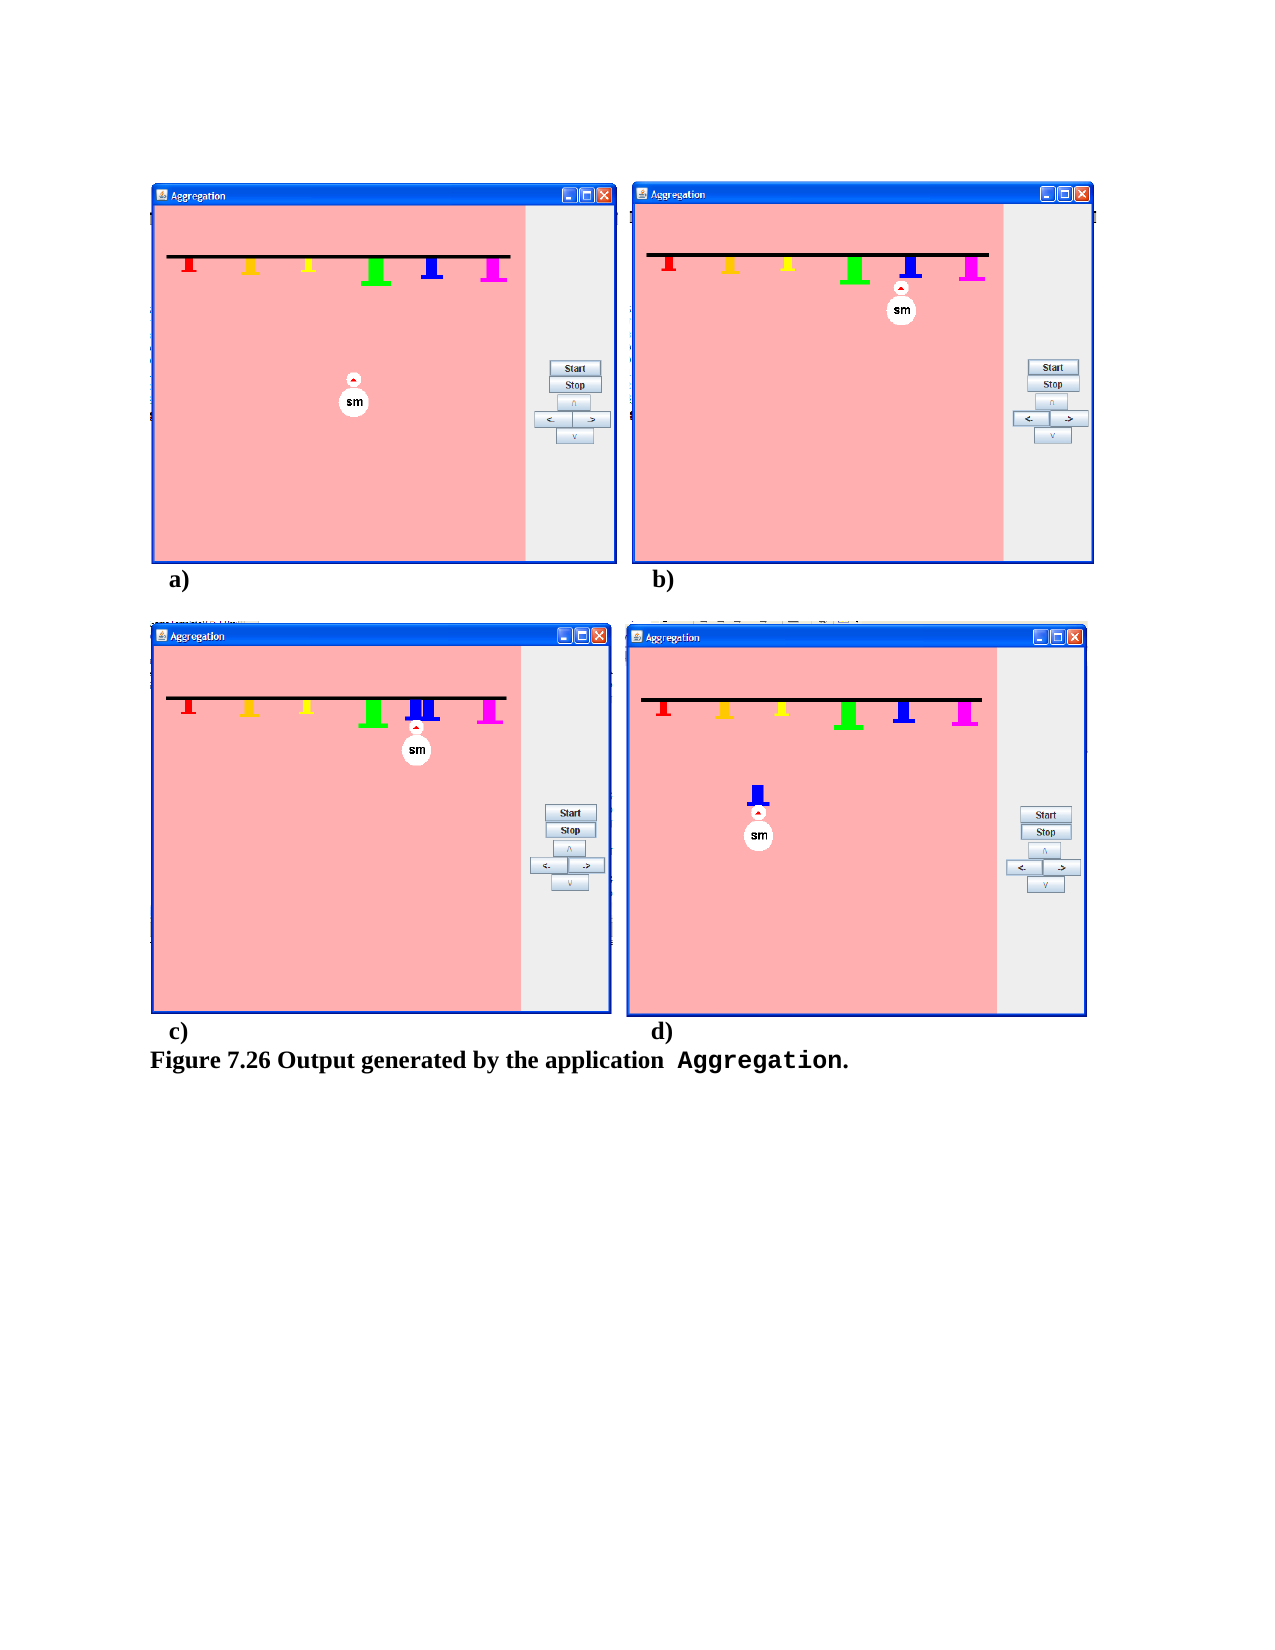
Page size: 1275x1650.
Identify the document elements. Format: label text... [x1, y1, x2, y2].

text Figure 7.26 Output generated by the application Aggregation. [150, 1045, 1125, 1076]
text c) d) [150, 1016, 1136, 1045]
picture [629, 178, 1097, 564]
picture [625, 621, 1088, 1017]
picture [150, 180, 618, 564]
text a) b) [150, 564, 1136, 592]
picture [150, 621, 613, 1017]
